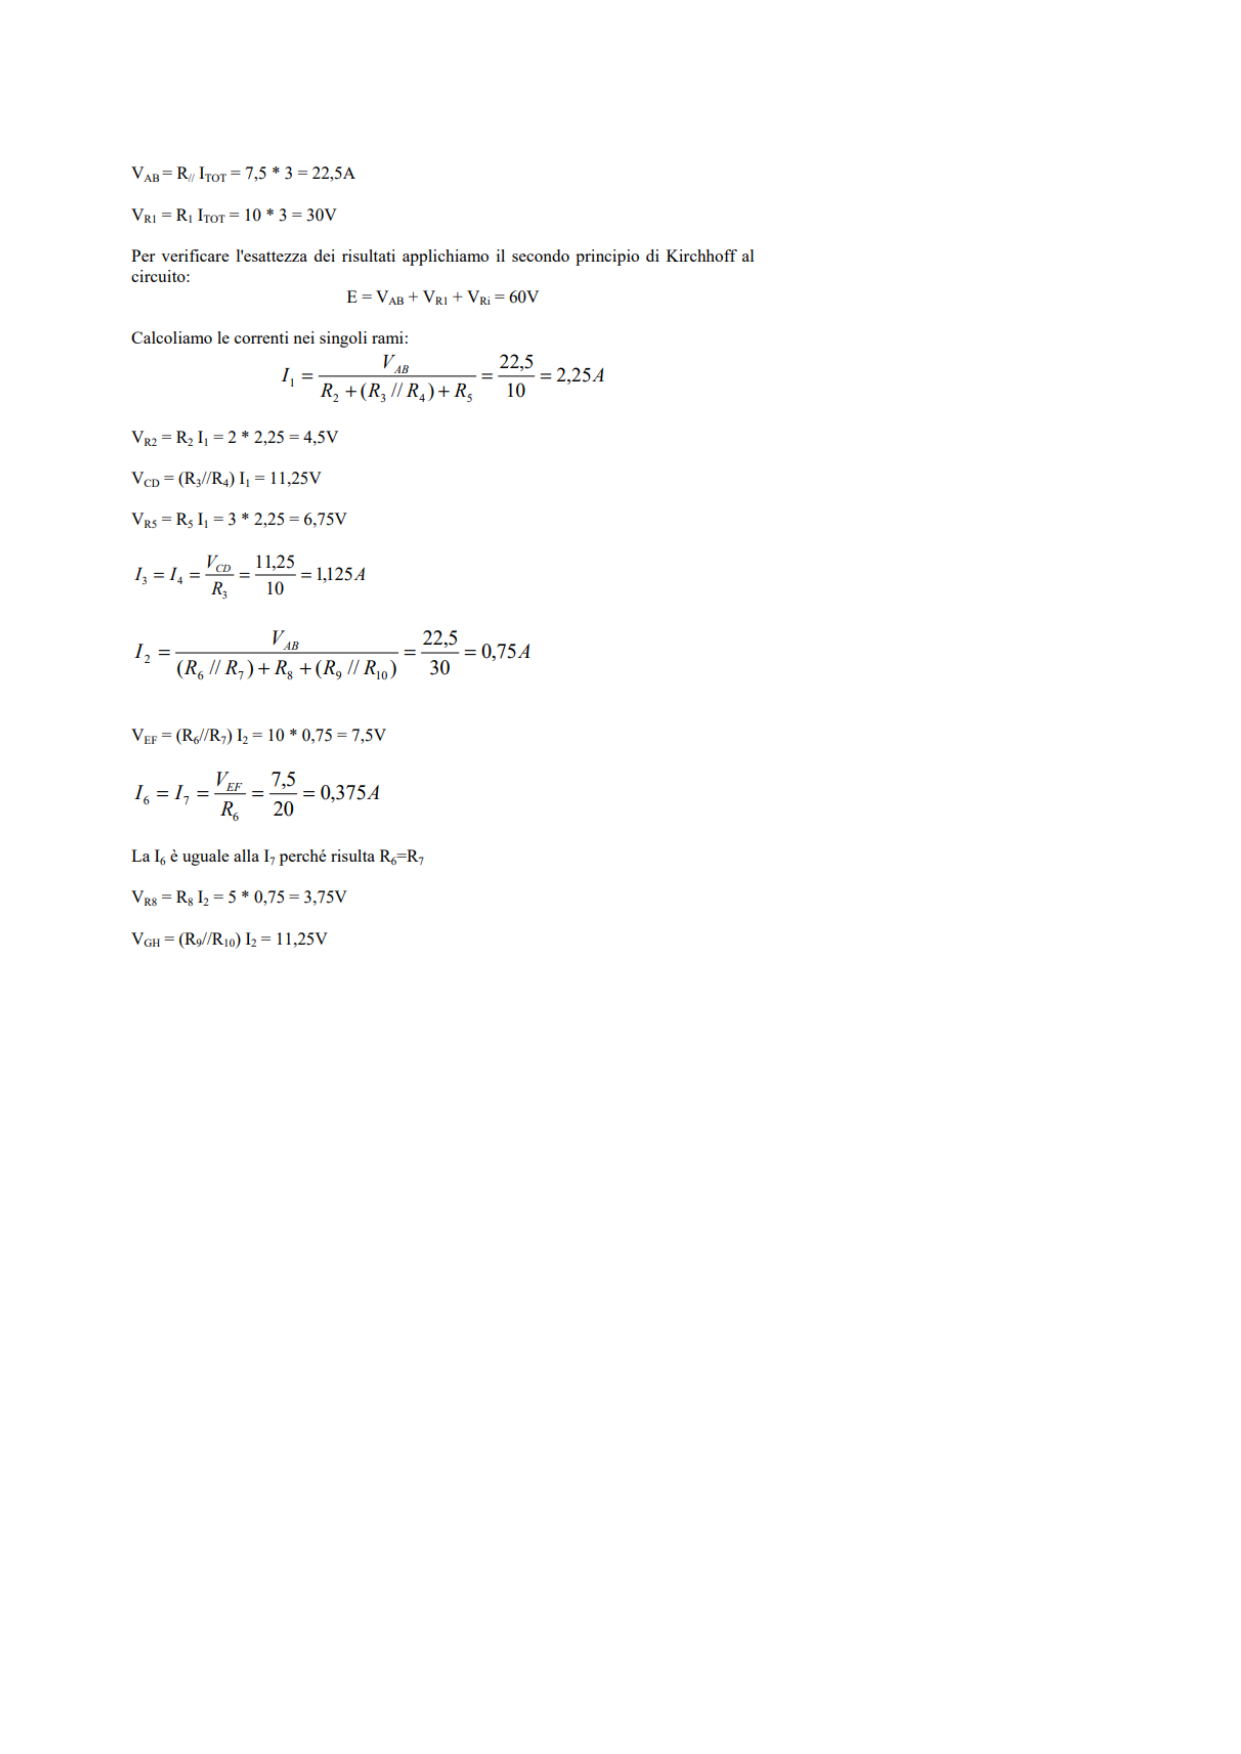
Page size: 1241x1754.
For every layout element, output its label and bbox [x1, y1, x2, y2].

picture [118, 147, 769, 960]
